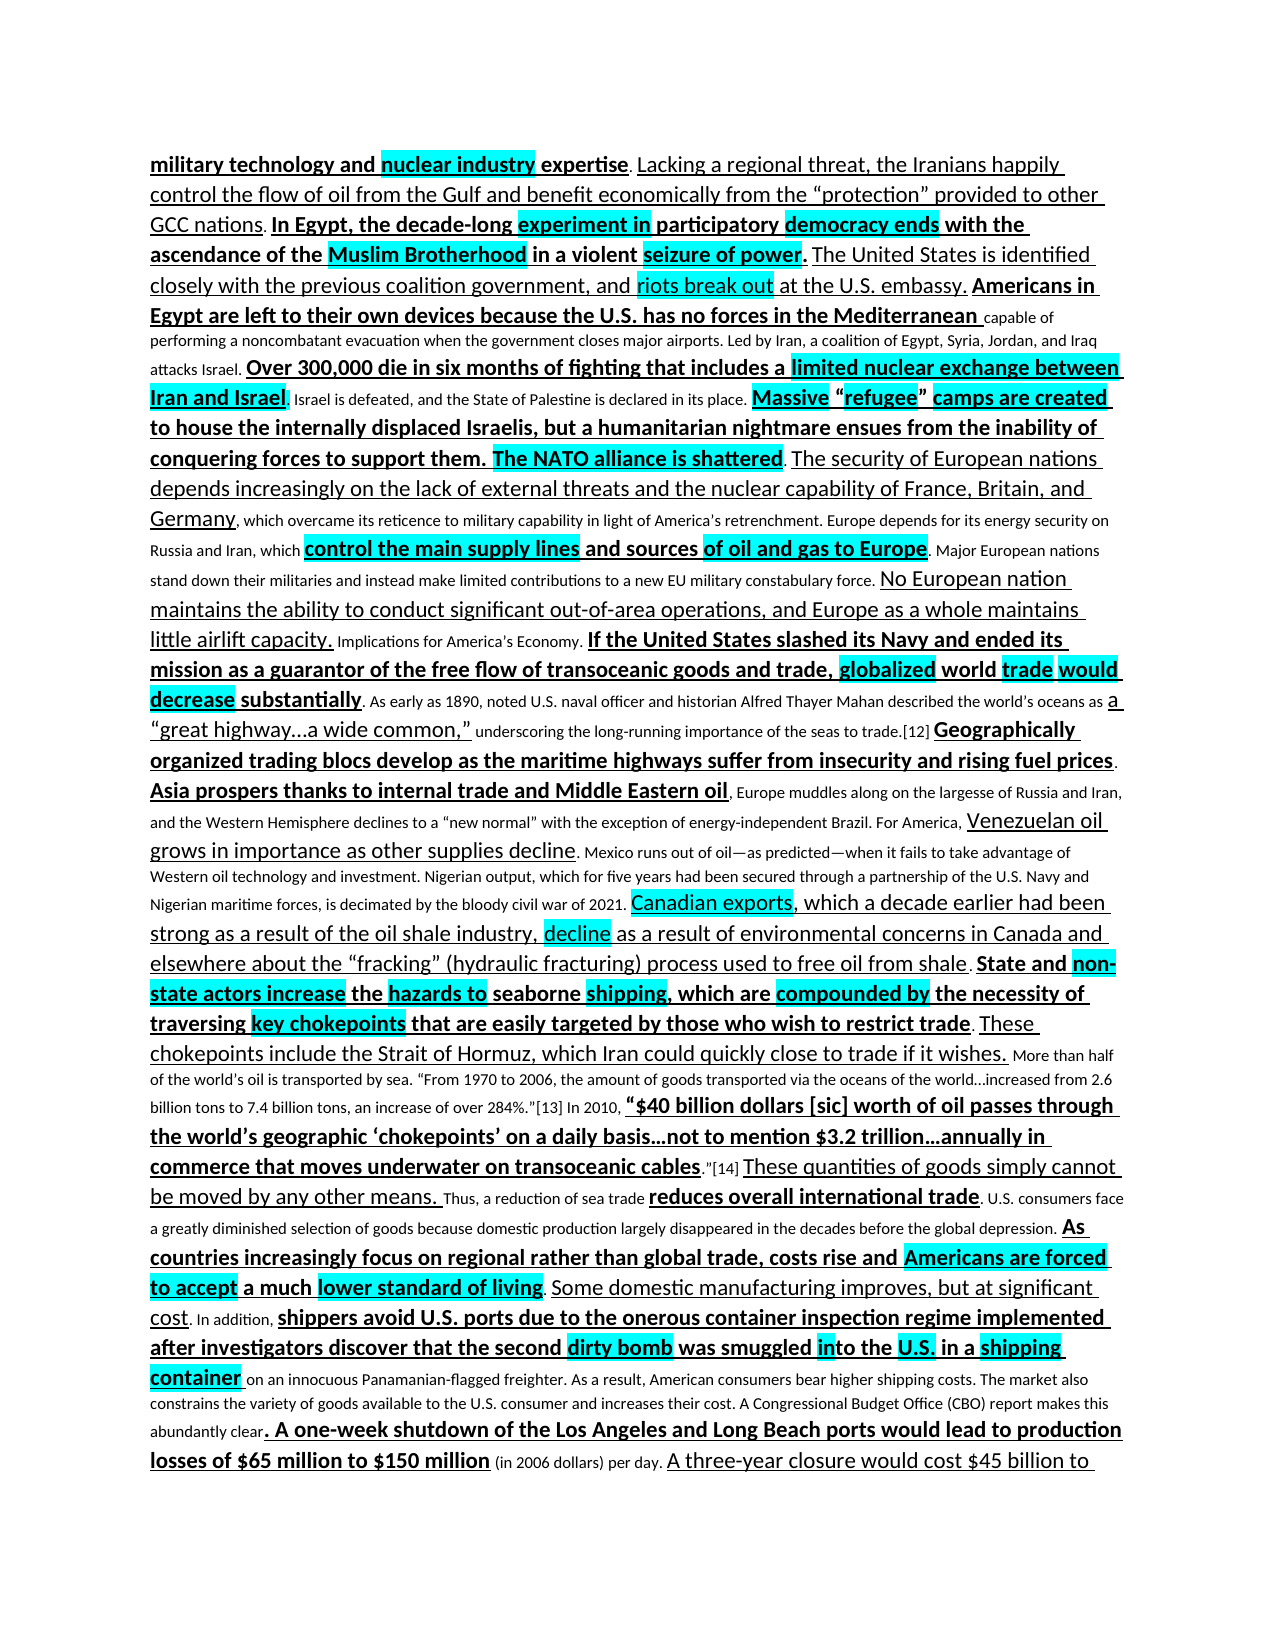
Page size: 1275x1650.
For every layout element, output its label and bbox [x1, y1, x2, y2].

text [150, 150, 1125, 1474]
